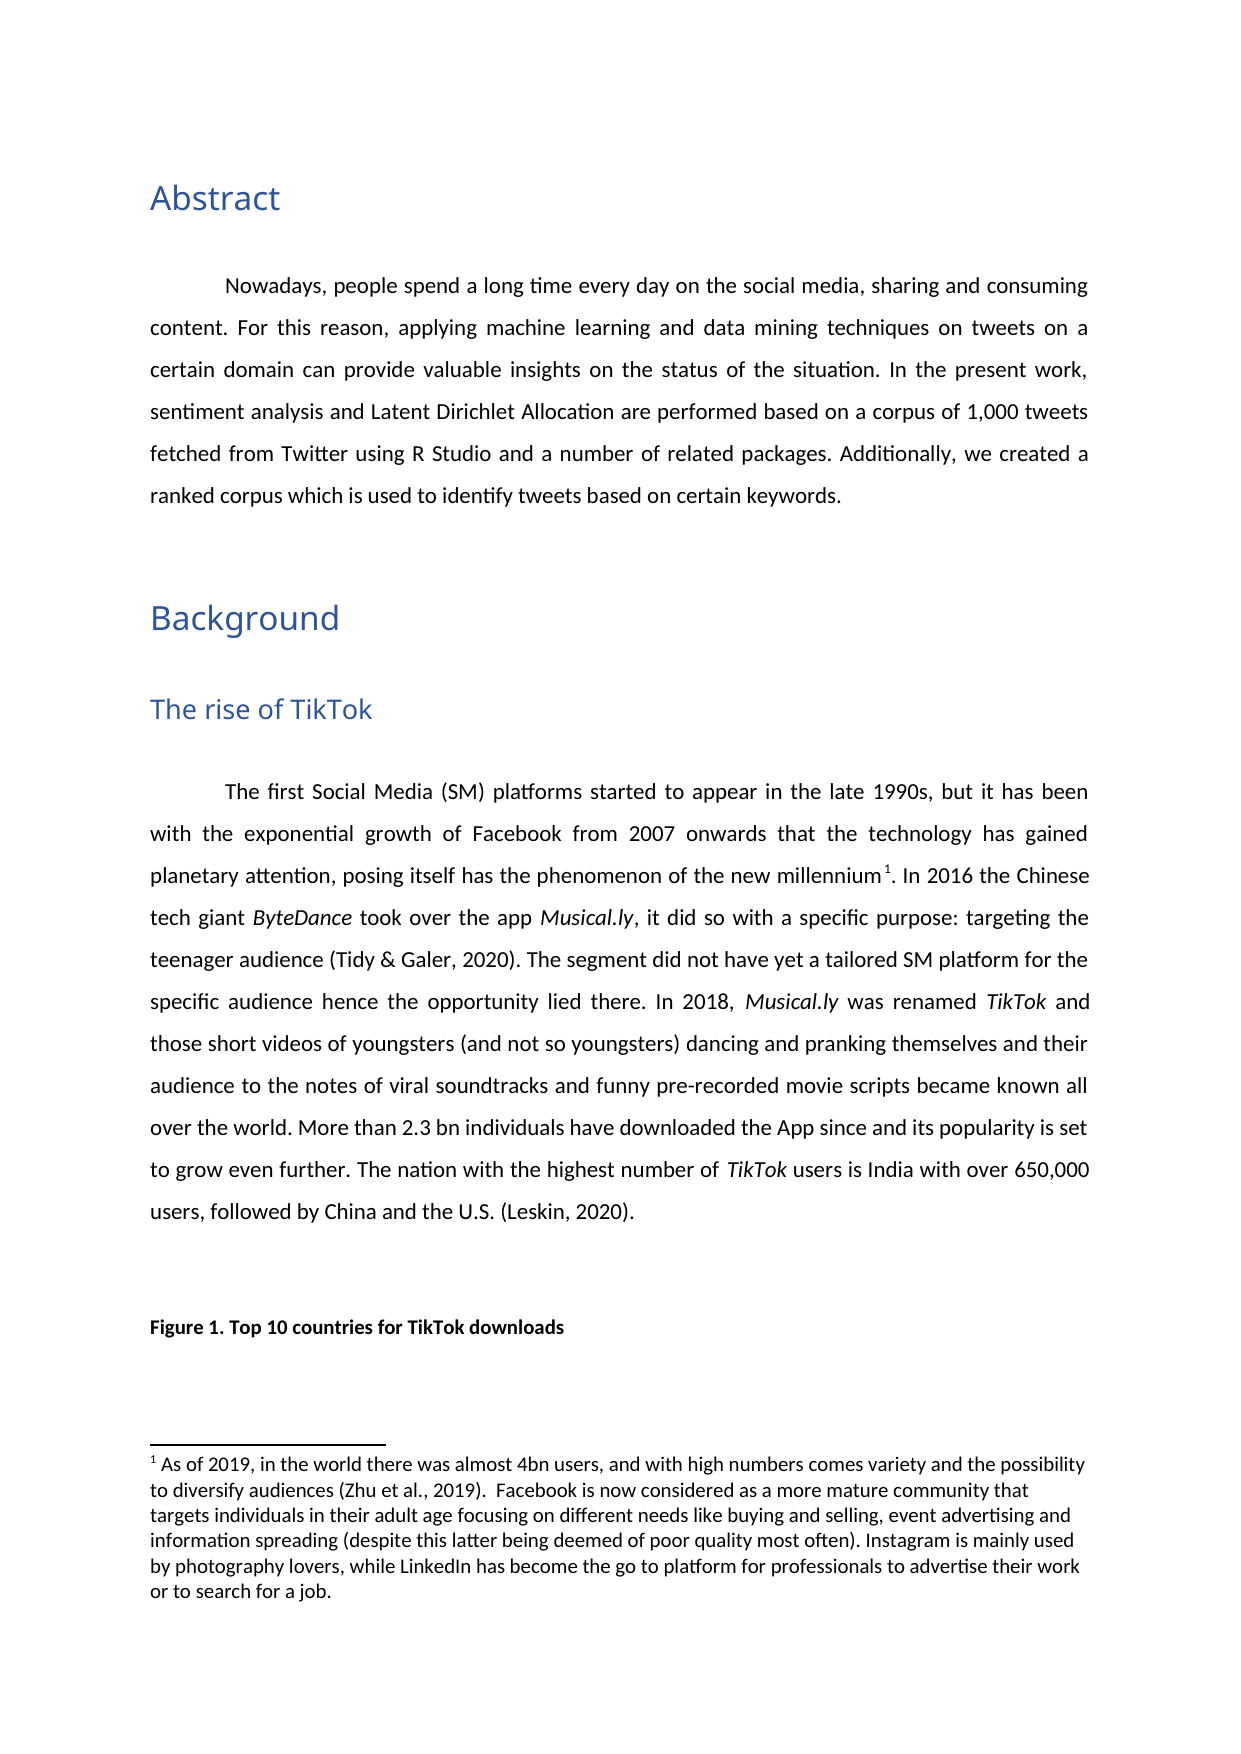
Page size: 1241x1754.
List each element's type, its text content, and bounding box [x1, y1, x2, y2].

text Figure 1. Top 10 countries for TikTok downloads [150, 1314, 1090, 1339]
text The first Social Media (SM) platforms started to appear in the late 1990s, but it has been with the exponential growth of Facebook from 2007 onwards that the technology has gained planetary attention, posing itself has the phenomenon of the new millennium. In 2016 the Chinese tech giant ByteDance took over the app Musical.ly, it did so with a specific purpose: targeting the teenager audience (Tidy & Galer, 2020). The segment did not have yet a tailored SM platform for the specific audience hence the opportunity lied there. In 2018, Musical.ly was renamed TikTok and those short videos of youngsters (and not so youngsters) dancing and pranking themselves and their audience to the notes of viral soundtracks and funny pre-recorded movie scripts became known all over the world. More than 2.3 bn individuals have downloaded the App since and its popularity is set to grow even further. The nation with the highest number of TikTok users is India with over 650,000 users, followed by China and the U.S. (Leskin, 2020). [150, 777, 1090, 1225]
text Nowadays, people spend a long time every day on the social media, sharing and consuming content. For this reason, applying machine learning and data mining techniques on tweets on a certain domain can provide valuable insights on the status of the situation. In the present work, sentiment analysis and Latent Dirichlet Allocation are performed based on a corpus of 1,000 tweets fetched from Twitter using R Studio and a number of related packages. Additionally, we created a ranked corpus which is used to identify tweets based on certain keywords. [150, 271, 1090, 509]
subtitle Abstract [150, 175, 1090, 220]
subtitle Background [150, 594, 1090, 640]
subtitle The rise of TikTok [150, 690, 1090, 727]
